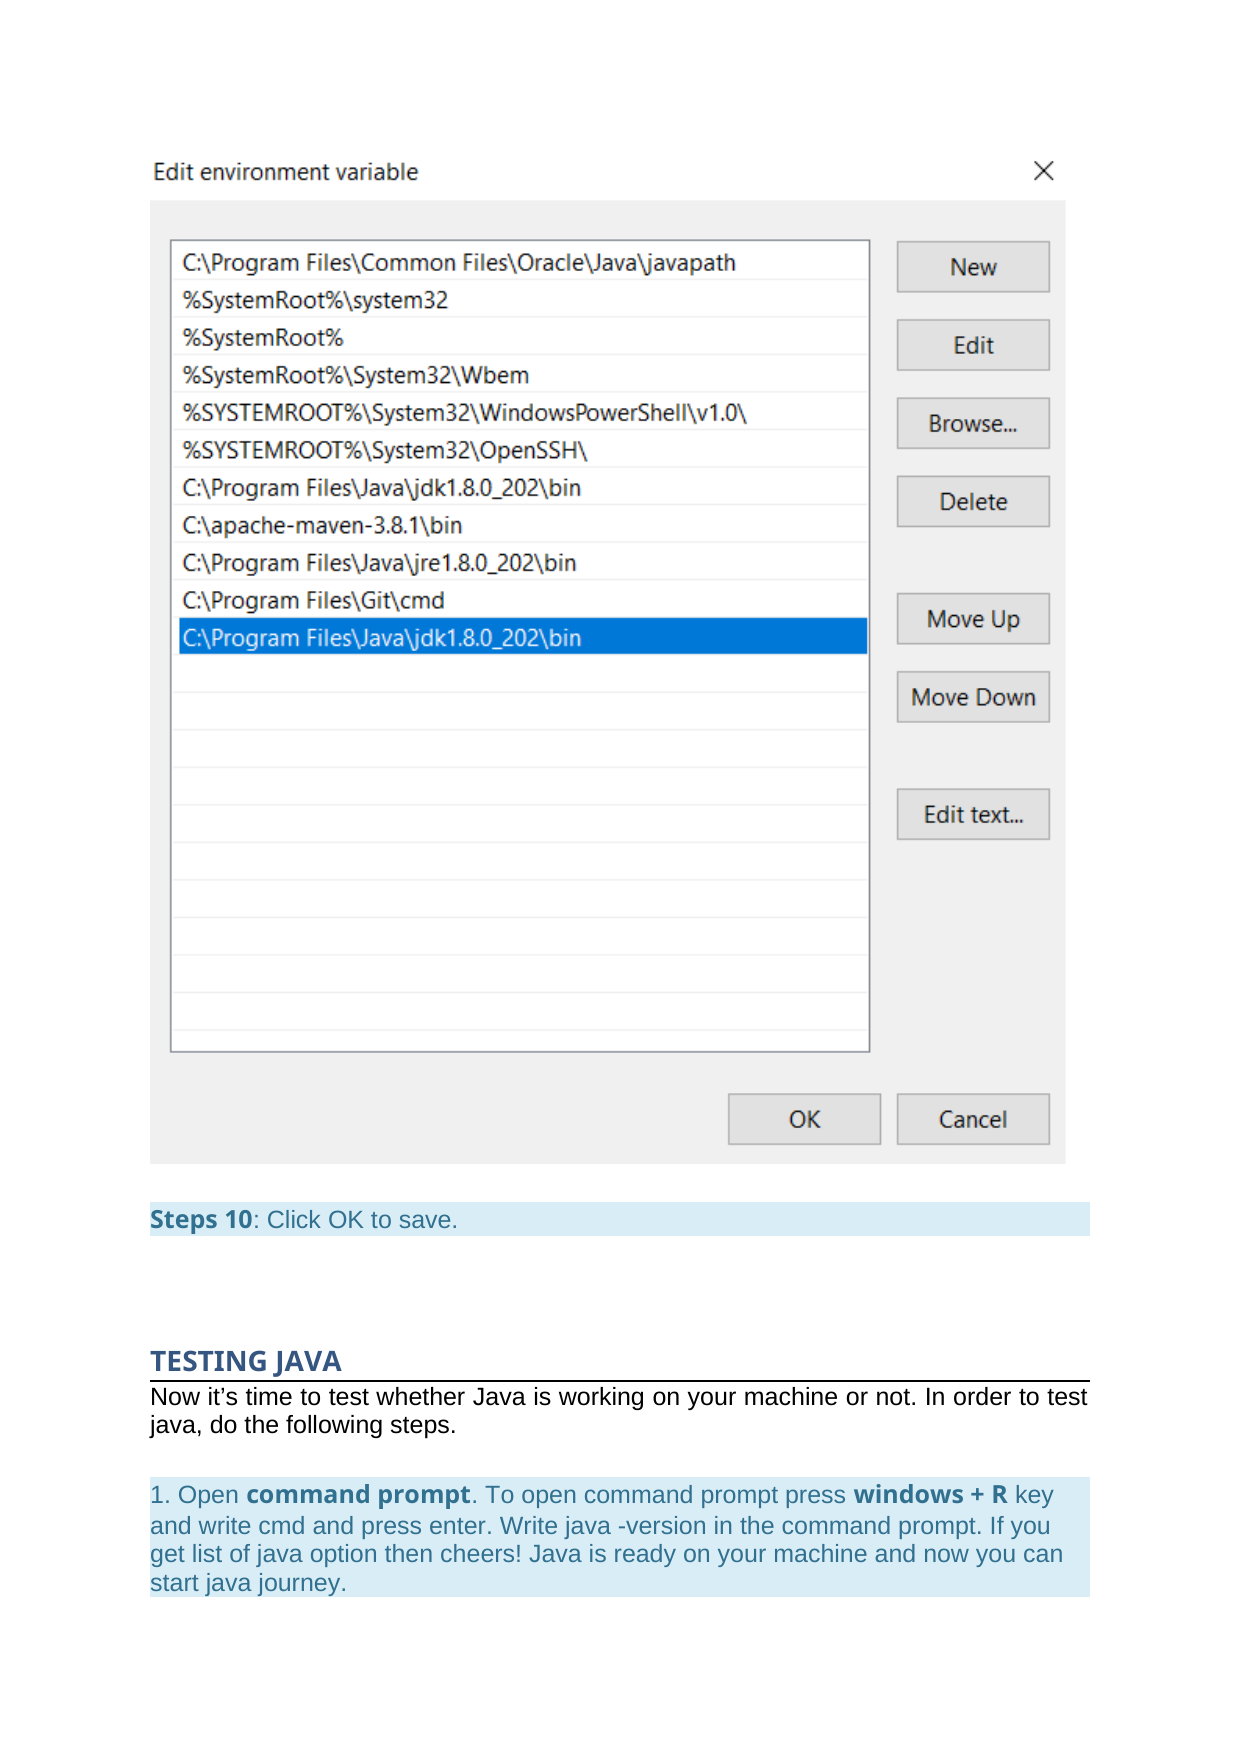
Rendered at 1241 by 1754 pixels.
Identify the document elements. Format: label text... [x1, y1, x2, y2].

text Steps 10: Click OK to save. [150, 1202, 1090, 1236]
text Now it’s time to test whether Java is working on your machine or not. In order to test java, do the following steps. [150, 1382, 1090, 1439]
picture [150, 150, 1066, 1164]
text 1. Open command prompt. To open command prompt press windows + R key and write cmd and press enter. Write java -version in the command prompt. If you get list of java option then cheers! Java is ready on your machine and now you can start java journey. [150, 1477, 1090, 1597]
text TESTING JAVA [150, 1317, 1090, 1380]
